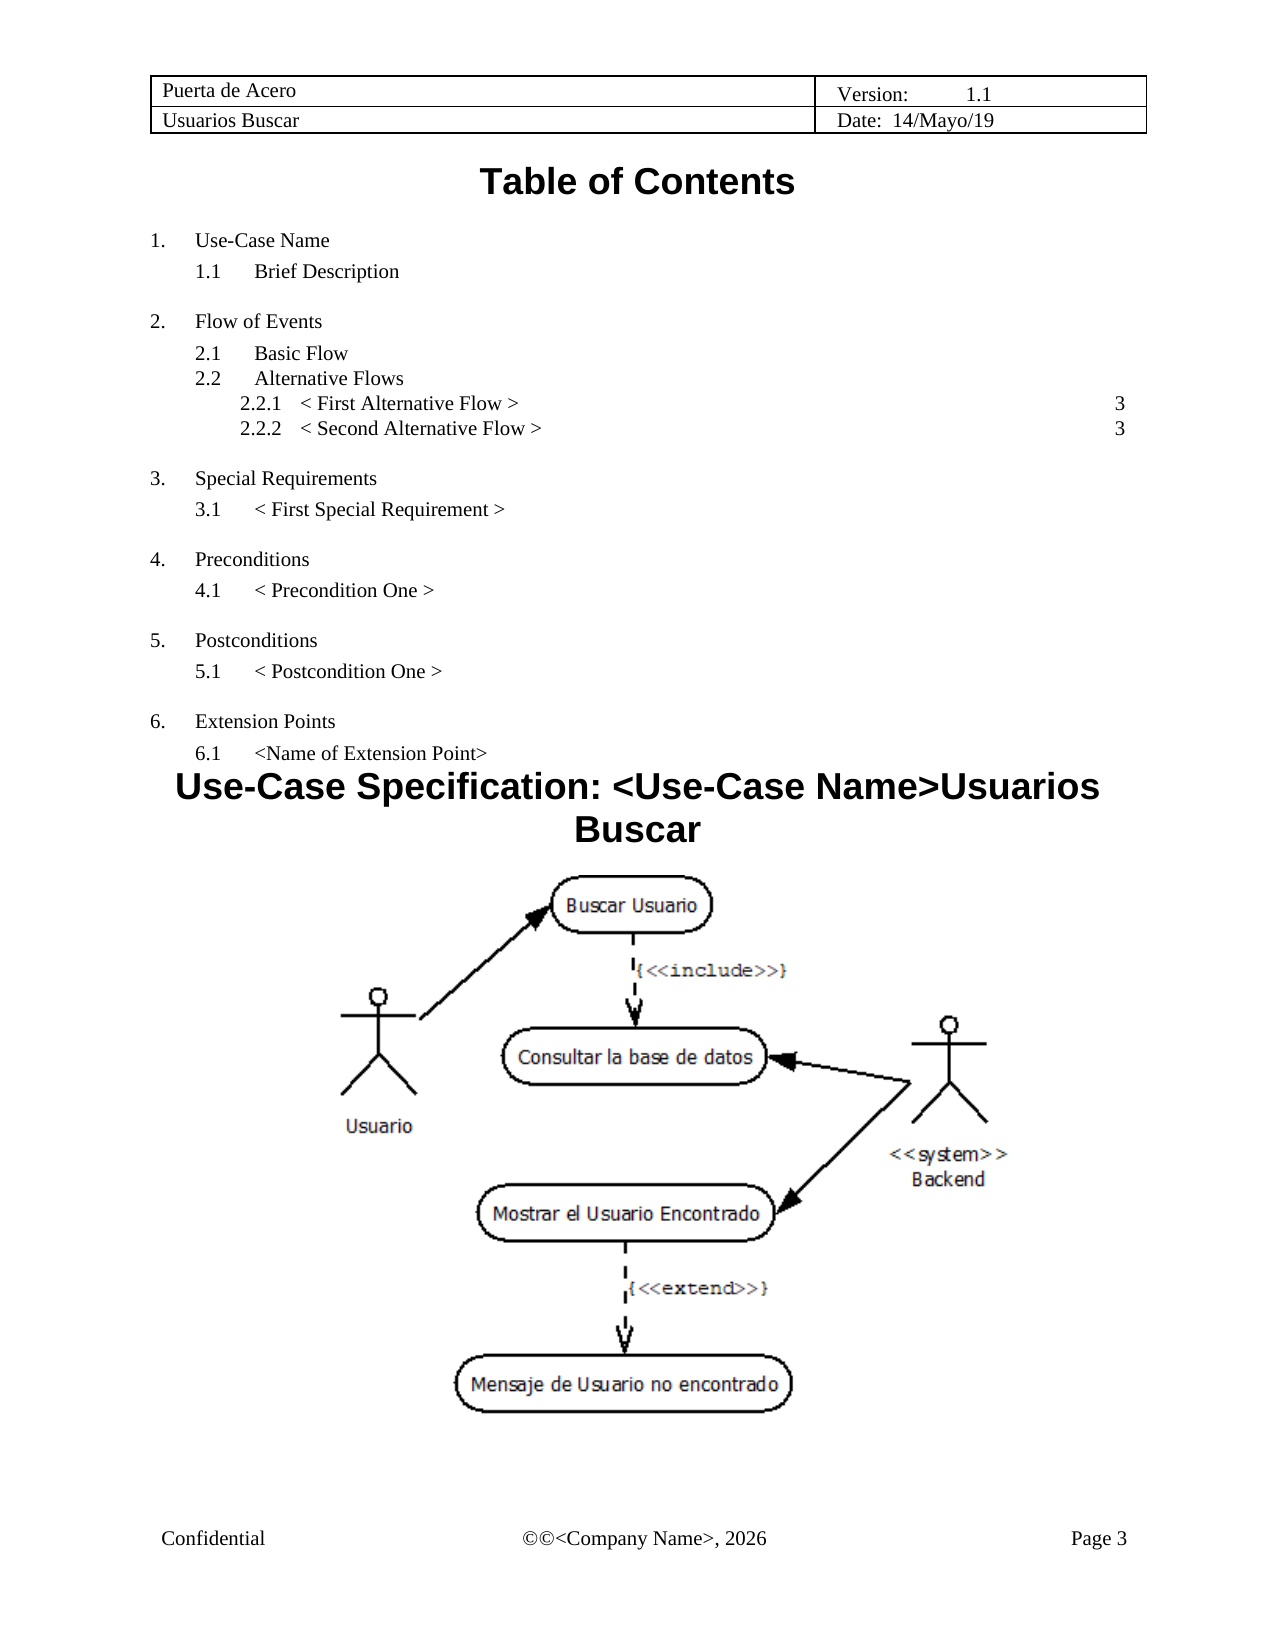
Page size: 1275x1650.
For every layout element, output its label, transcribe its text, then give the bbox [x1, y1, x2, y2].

text 2.2.1 < First Alternative Flow > 3 [240, 389, 1125, 414]
title Table of Contents [150, 159, 1125, 202]
text 2. Flow of Events 3 [150, 308, 1050, 333]
text 3. Special Requirements 3 [150, 464, 1050, 489]
text 6. Extension Points 3 [150, 708, 1050, 733]
text 6.1 <Name of Extension Point> 3 [195, 739, 1050, 764]
text 1. Use-Case Name 3 [150, 227, 1050, 252]
text 1.1 Brief Description 3 [195, 258, 1050, 283]
text 3.1 < First Special Requirement > 3 [195, 496, 1050, 521]
title Use-Case Specification: Usuarios Buscar [150, 764, 1125, 851]
text 5.1 < Postcondition One > 3 [195, 658, 1050, 683]
text 2.1 Basic Flow 3 [195, 339, 1050, 364]
text 2.2.2 < Second Alternative Flow > 3 [240, 414, 1125, 439]
picture [338, 875, 1012, 1415]
text 4.1 < Precondition One > 3 [195, 577, 1050, 602]
text 5. Postconditions 3 [150, 627, 1050, 652]
text 4. Preconditions 3 [150, 546, 1050, 571]
text 2.2 Alternative Flows 3 [195, 364, 1050, 389]
